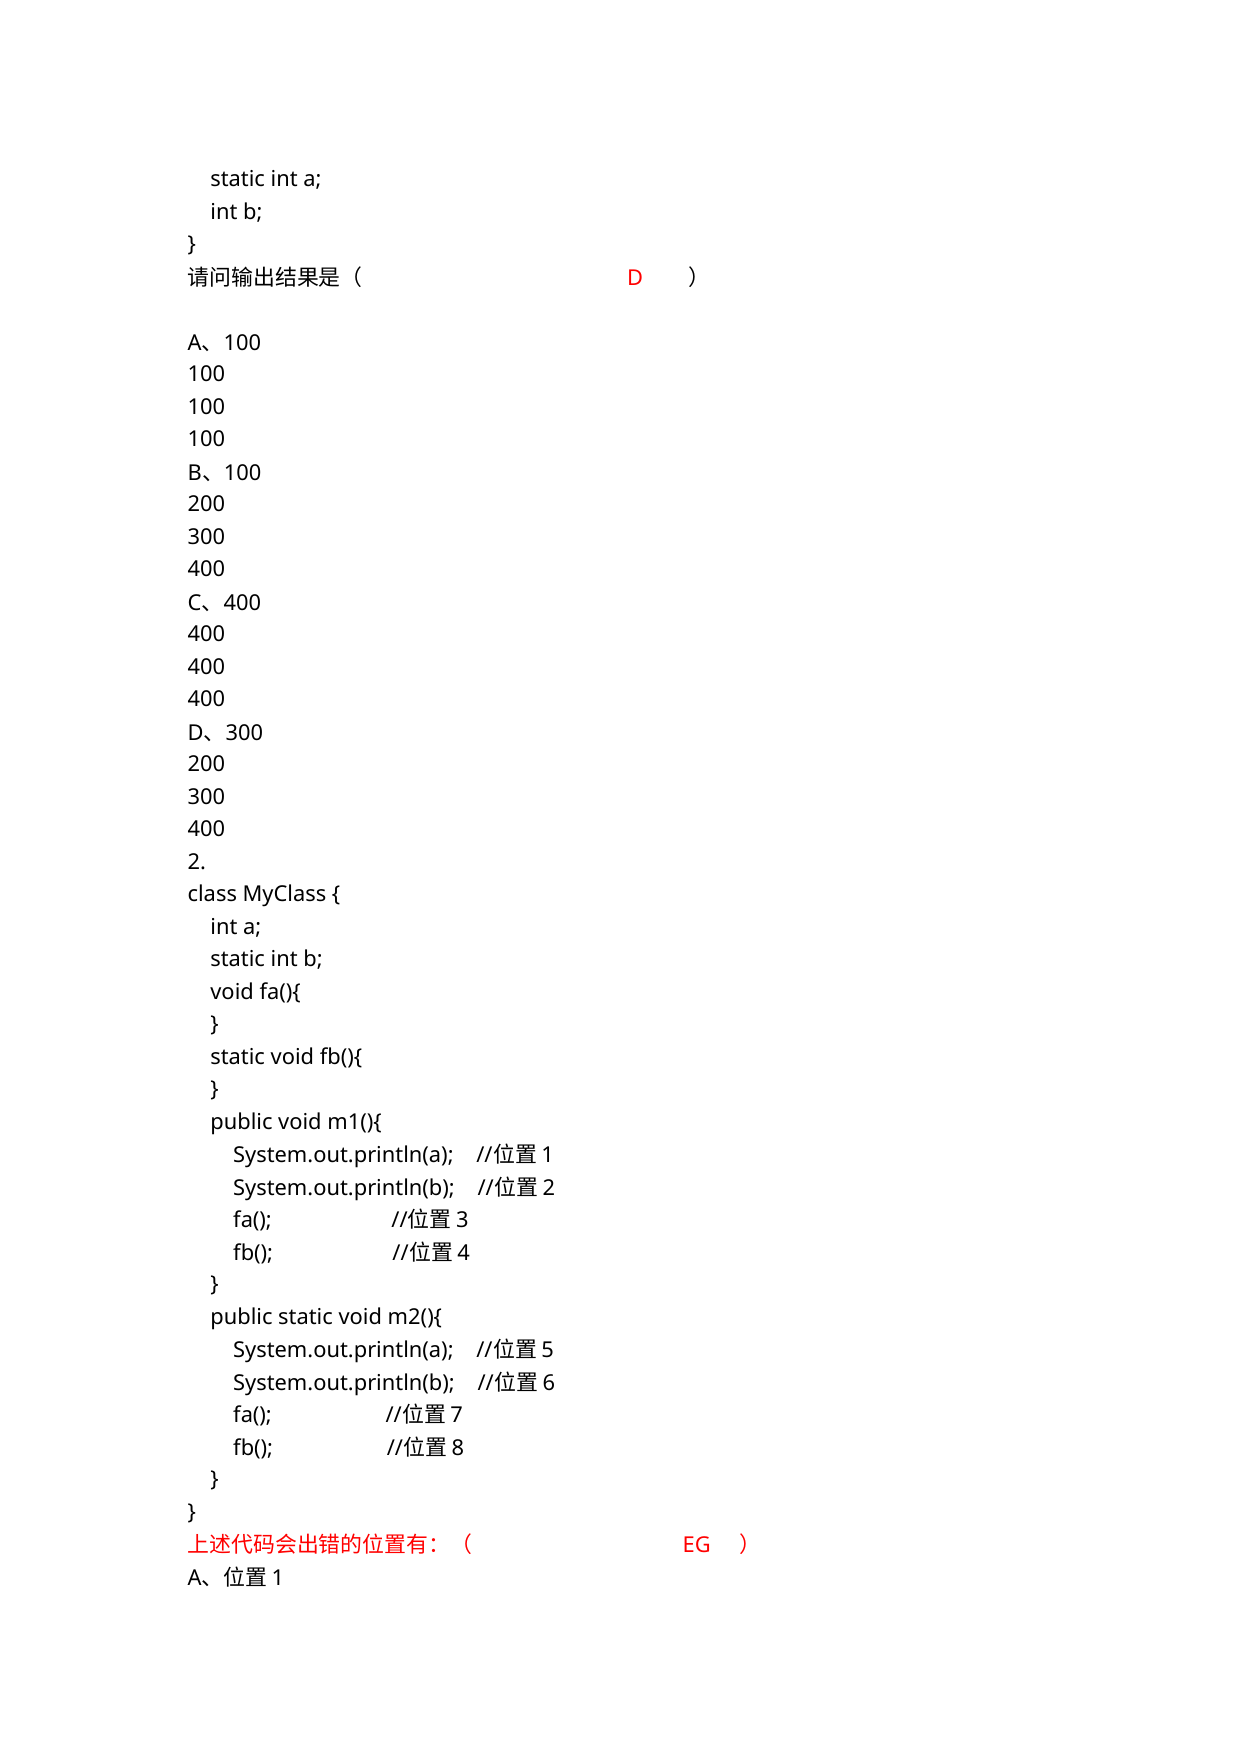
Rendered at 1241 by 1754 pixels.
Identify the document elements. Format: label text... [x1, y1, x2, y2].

text 400 [187, 682, 1053, 714]
text 200 [187, 747, 1053, 779]
text 300 [187, 779, 1053, 812]
text public static void m2(){ [187, 1299, 1053, 1332]
text System.out.println(a); //位置1 [187, 1137, 1053, 1169]
text static void fb(){ [187, 1039, 1053, 1072]
text } [187, 1072, 1053, 1104]
text int b; [187, 194, 1053, 227]
text A、位置1 [187, 1559, 1053, 1592]
text static int b; [187, 942, 1053, 974]
text 上述代码会出错的位置有：（ EG ） [187, 1527, 1053, 1559]
text B、100 [187, 454, 1053, 487]
text System.out.println(b); //位置6 [187, 1364, 1053, 1397]
text System.out.println(a); //位置5 [187, 1332, 1053, 1364]
text A、100 [187, 324, 1053, 357]
text void fa(){ [187, 974, 1053, 1007]
text 400 [187, 552, 1053, 584]
text 400 [187, 812, 1053, 844]
text System.out.println(b); //位置2 [187, 1169, 1053, 1202]
text fa(); //位置7 [187, 1397, 1053, 1429]
text public void m1(){ [187, 1104, 1053, 1137]
text fb(); //位置8 [187, 1429, 1053, 1462]
text } [187, 227, 1053, 259]
text 100 [187, 357, 1053, 389]
text int a; [187, 909, 1053, 942]
text 2. [187, 844, 1053, 877]
text static int a; [187, 162, 1053, 194]
text D、300 [187, 714, 1053, 747]
text fa(); //位置3 [187, 1202, 1053, 1234]
text } [187, 1267, 1053, 1299]
text } [187, 1462, 1053, 1494]
text } [187, 1494, 1053, 1527]
text } [187, 1007, 1053, 1039]
text 300 [187, 519, 1053, 552]
text class MyClass { [187, 877, 1053, 909]
text C、400 [187, 584, 1053, 617]
text fb(); //位置4 [187, 1234, 1053, 1267]
text 100 [187, 422, 1053, 454]
text 100 [187, 389, 1053, 422]
text 400 [187, 649, 1053, 682]
text 400 [187, 617, 1053, 649]
text 200 [187, 487, 1053, 519]
text 请问输出结果是（ D ） [187, 259, 1053, 292]
